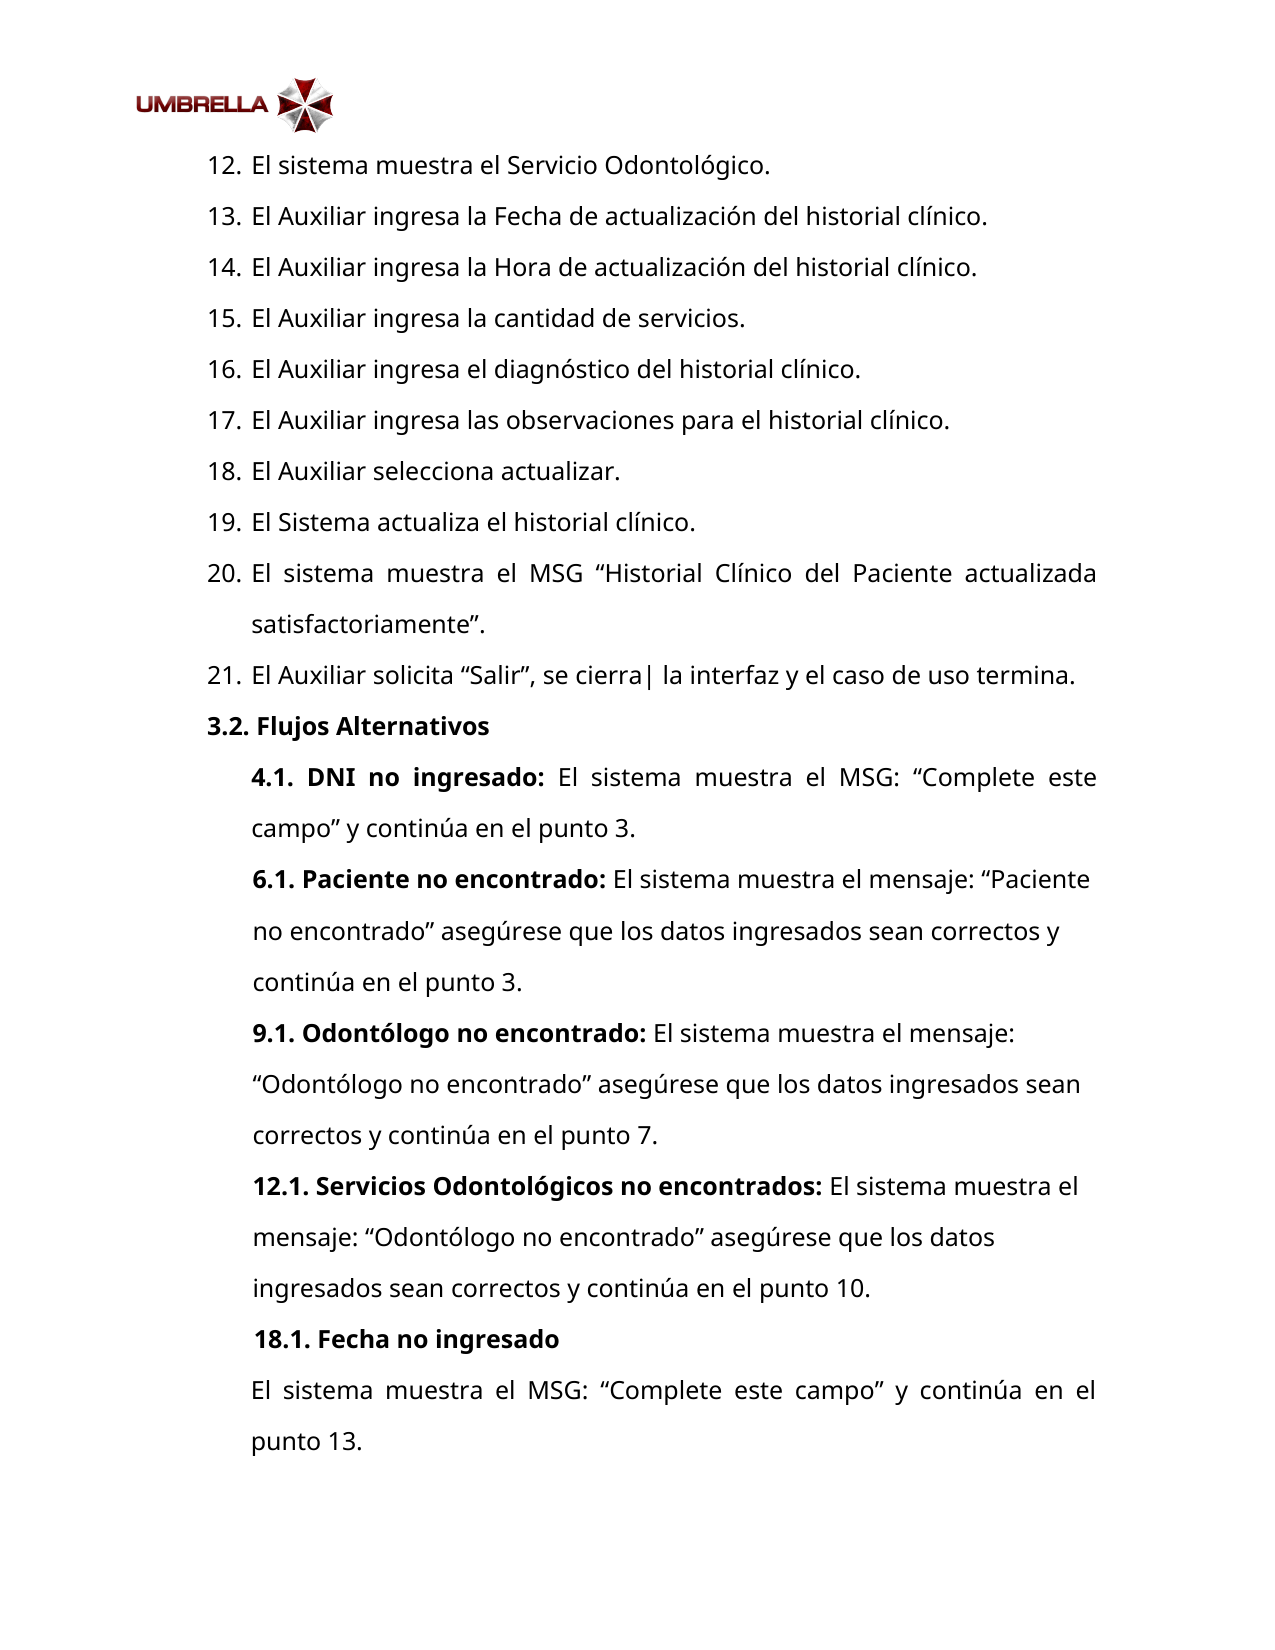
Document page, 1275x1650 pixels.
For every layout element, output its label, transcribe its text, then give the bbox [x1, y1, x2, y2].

text 3.2. Flujos Alternativos [207, 709, 1098, 743]
list El Auxiliar selecciona actualizar. [207, 454, 1098, 488]
text 12.1. Servicios Odontológicos no encontrados: El sistema muestra el mensaje: “Odontólogo no encontrado” asegúrese que los datos ingresados sean correctos y continúa en el punto 10. [252, 1168, 1098, 1304]
list El Sistema actualiza el historial clínico. [207, 505, 1098, 539]
text 4.1. DNI no ingresado: El sistema muestra el MSG: “Complete este campo” y continúa en el punto 3. [251, 760, 1098, 845]
list El Auxiliar ingresa la cantidad de servicios. [207, 301, 1098, 335]
list El Auxiliar ingresa la Hora de actualización del historial clínico. [207, 250, 1098, 284]
picture [130, 73, 338, 137]
text 6.1. Paciente no encontrado: El sistema muestra el mensaje: “Paciente no encontrado” asegúrese que los datos ingresados sean correctos y continúa en el punto 3. [252, 862, 1098, 998]
text El sistema muestra el MSG: “Complete este campo” y continúa en el punto 13. [251, 1373, 1098, 1458]
text 9.1. Odontólogo no encontrado: El sistema muestra el mensaje: “Odontólogo no encontrado” asegúrese que los datos ingresados sean correctos y continúa en el punto 7. [252, 1015, 1098, 1151]
list El Auxiliar ingresa el diagnóstico del historial clínico. [207, 352, 1098, 386]
list El Auxiliar ingresa las observaciones para el historial clínico. [207, 403, 1098, 437]
list El Auxiliar ingresa la Fecha de actualización del historial clínico. [207, 199, 1098, 233]
list El sistema muestra el MSG “Historial Clínico del Paciente actualizada satisfactoriamente”. [207, 556, 1098, 641]
list El Auxiliar solicita “Salir”, se cierra| la interfaz y el caso de uso termina. [207, 658, 1098, 692]
text 18.1. Fecha no ingresado [177, 1322, 1098, 1356]
list El sistema muestra el Servicio Odontológico. [207, 148, 1098, 182]
